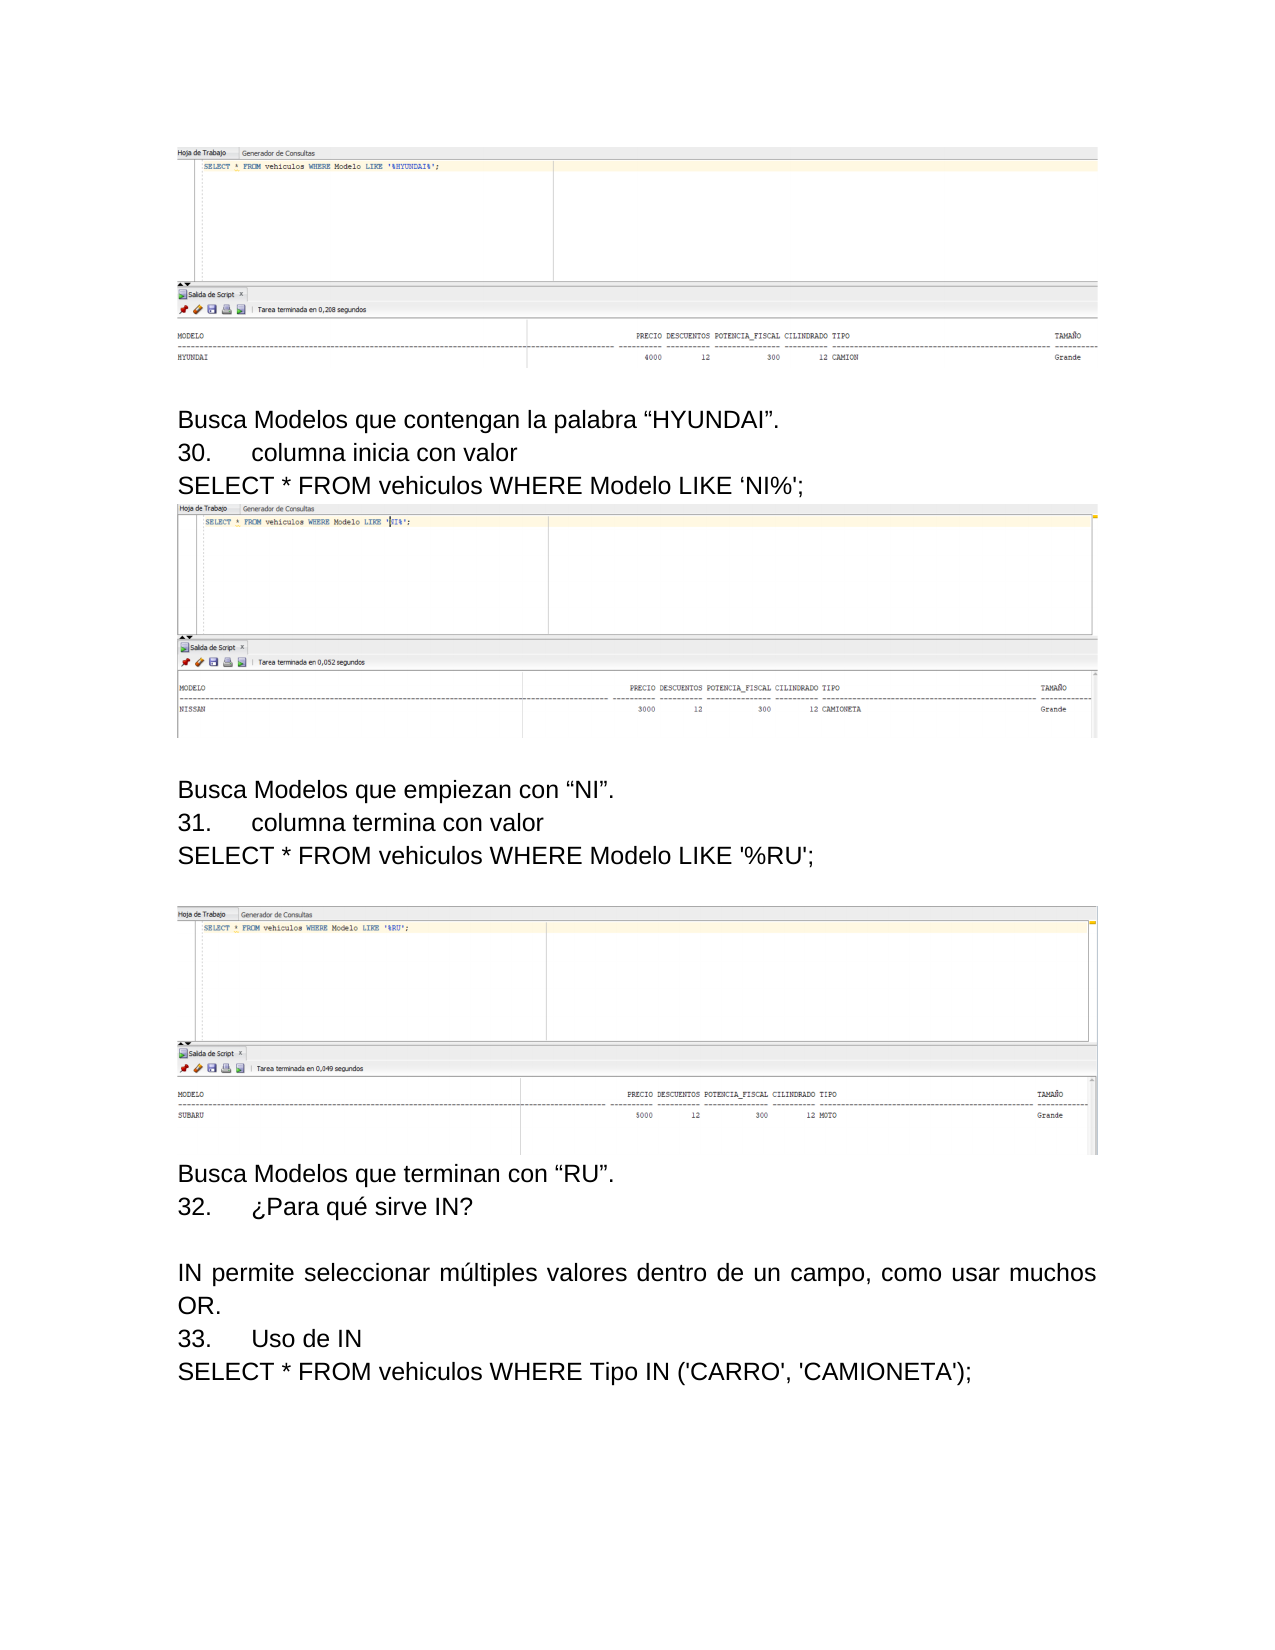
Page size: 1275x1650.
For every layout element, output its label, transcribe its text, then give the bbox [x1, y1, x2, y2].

text SELECT * FROM vehiculos WHERE Modelo LIKE ‘NI%'; [177, 471, 1098, 500]
picture [177, 147, 1098, 368]
text 33. Uso de IN [177, 1324, 1098, 1352]
picture [177, 504, 1098, 738]
text 32. ¿Para qué sirve IN? [177, 1192, 1098, 1220]
text SELECT * FROM vehiculos WHERE Tipo IN ('CARRO', 'CAMIONETA'); [177, 1357, 1098, 1386]
text SELECT * FROM vehiculos WHERE Modelo LIKE '%RU'; [177, 841, 1098, 869]
picture [177, 906, 1098, 1155]
text Busca Modelos que terminan con “RU”. [177, 1159, 1098, 1187]
text Busca Modelos que empiezan con “NI”. [177, 775, 1098, 803]
text Busca Modelos que contengan la palabra “HYUNDAI”. [177, 405, 1098, 434]
text 30. columna inicia con valor [177, 438, 1098, 467]
text IN permite seleccionar múltiples valores dentro de un campo, como usar muchos OR. [177, 1258, 1098, 1319]
text 31. columna termina con valor [177, 808, 1098, 837]
